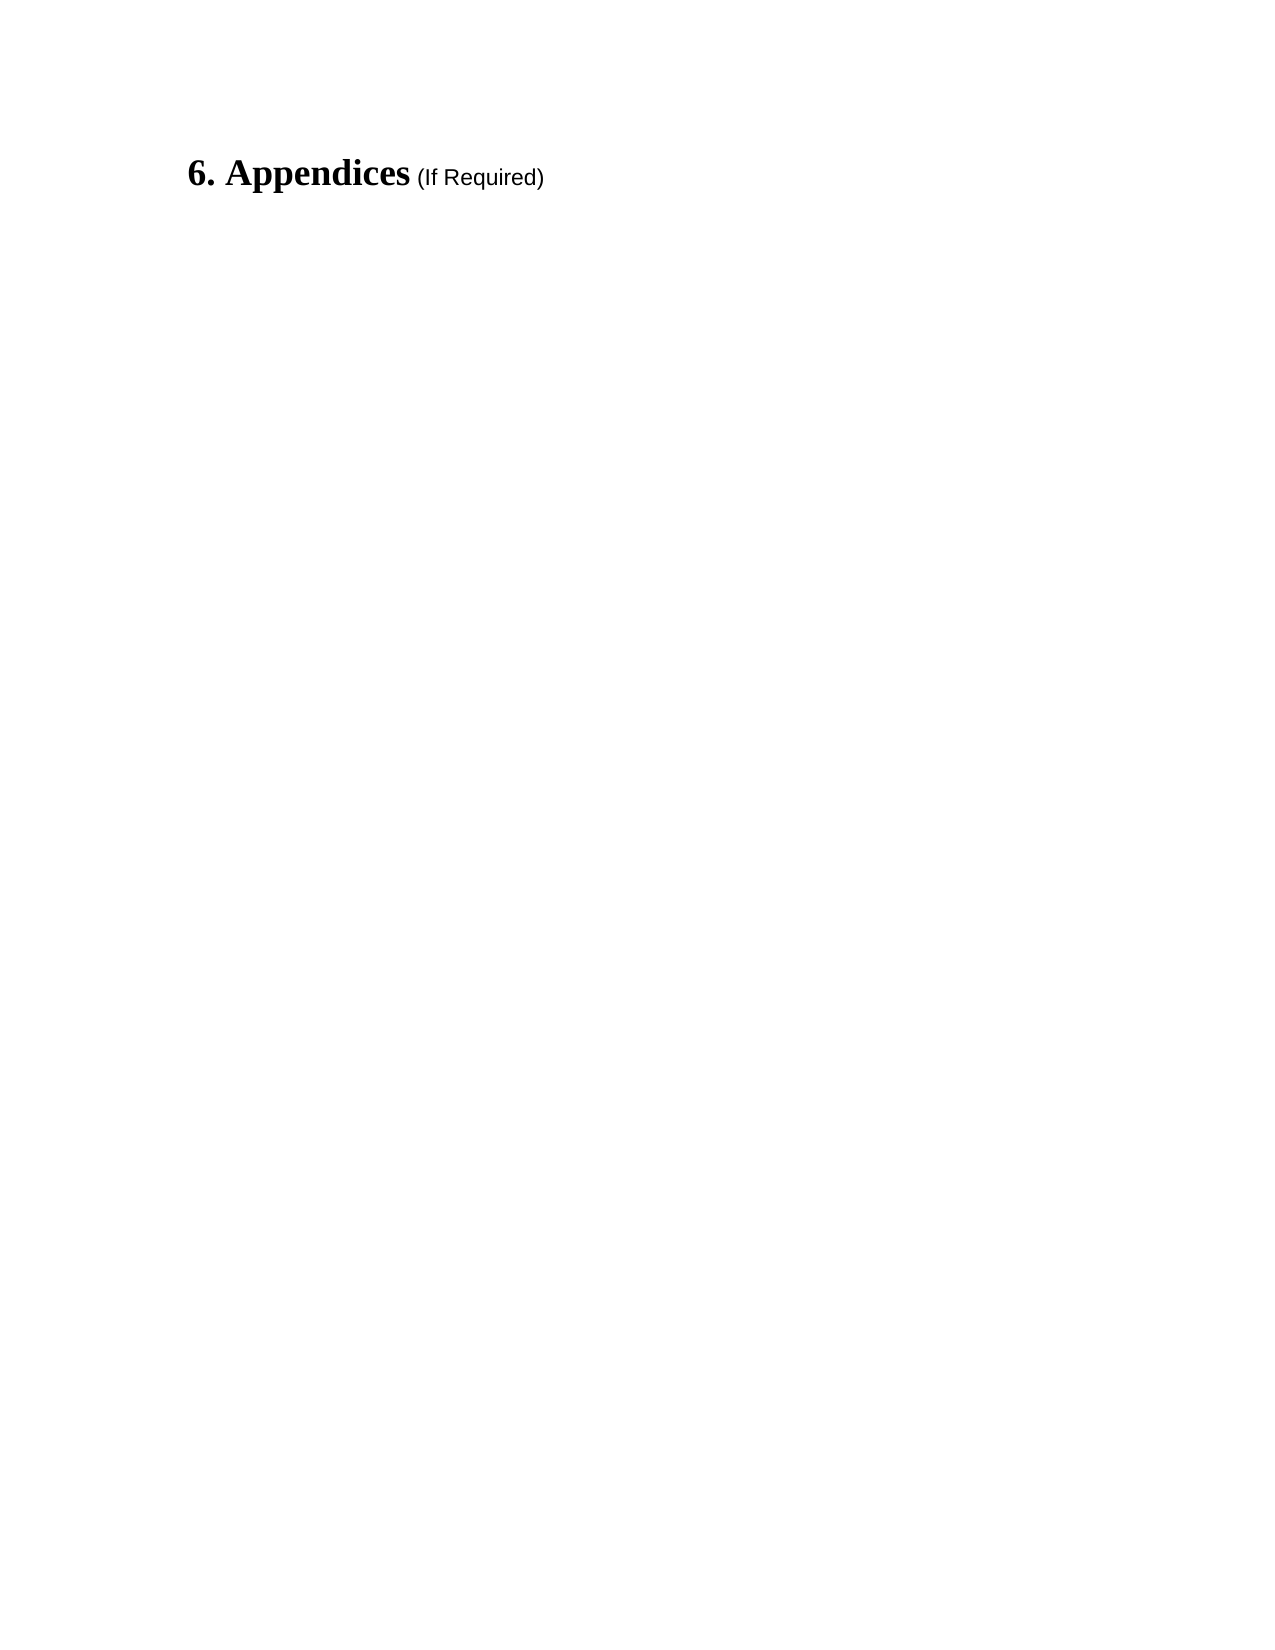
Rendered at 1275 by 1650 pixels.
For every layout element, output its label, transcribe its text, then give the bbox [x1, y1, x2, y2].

list Appendices (If Required) [187, 150, 1125, 193]
